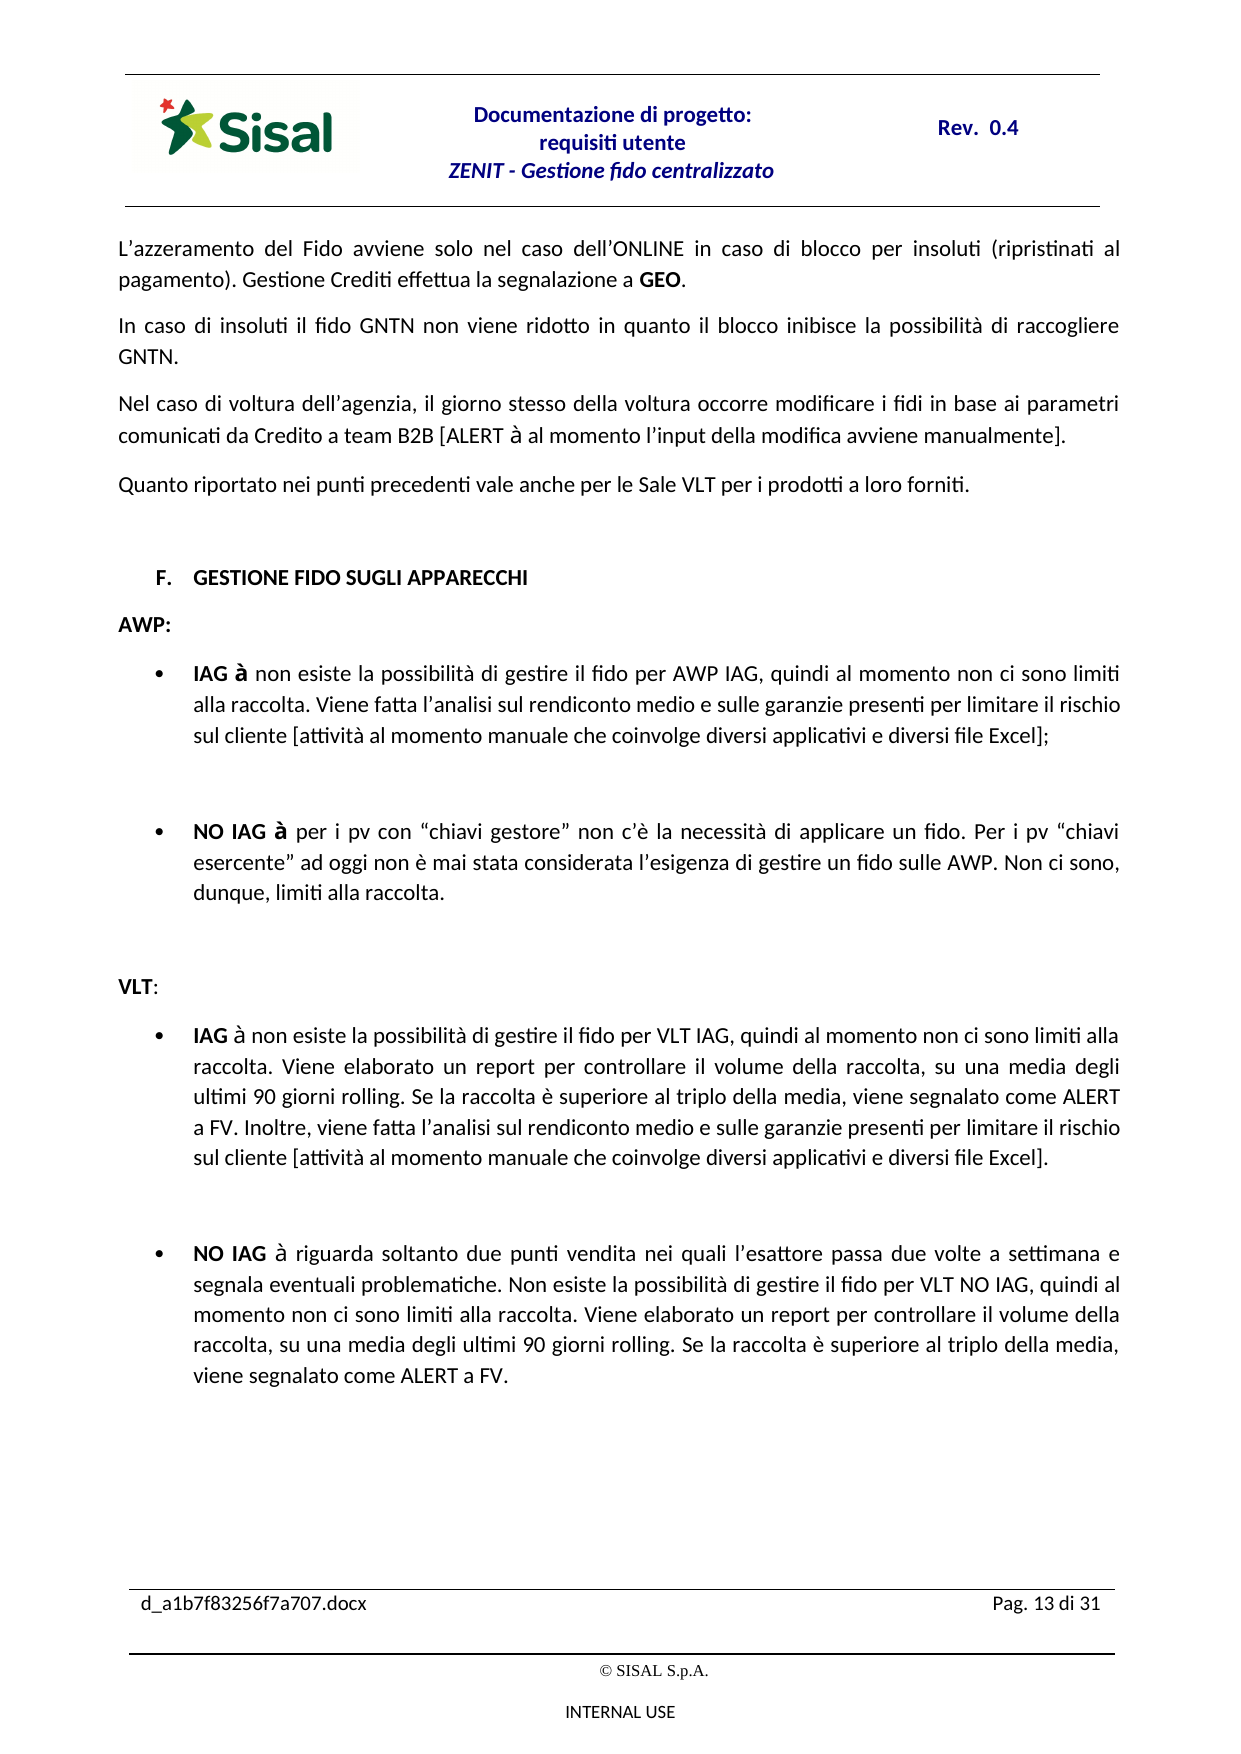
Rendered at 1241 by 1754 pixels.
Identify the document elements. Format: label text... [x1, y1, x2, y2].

text VLT: [118, 972, 1122, 1000]
list NO IAG à per i pv con “chiavi gestore” non c’è la necessità di applicare un fido. Per i pv “chiavi esercente” ad oggi non è mai stata considerata l’esigenza di gestire un fido sulle AWP. Non ci sono, dunque, limiti alla raccolta. [156, 814, 1122, 906]
text Nel caso di voltura dell’agenzia, il giorno stesso della voltura occorre modificare i fidi in base ai parametri comunicati da Credito a team B2B [ALERT à al momento l’input della modifica avviene manualmente]. [118, 389, 1122, 451]
list NO IAG à riguarda soltanto due punti vendita nei quali l’esattore passa due volte a settimana e segnala eventuali problematiche. Non esiste la possibilità di gestire il fido per VLT NO IAG, quindi al momento non ci sono limiti alla raccolta. Viene elaborato un report per controllare il volume della raccolta, su una media degli ultimi 90 giorni rolling. Se la raccolta è superiore al triplo della media, viene segnalato come ALERT a FV. [156, 1237, 1122, 1389]
picture [131, 80, 360, 173]
list IAG à non esiste la possibilità di gestire il fido per AWP IAG, quindi al momento non ci sono limiti alla raccolta. Viene fatta l’analisi sul rendiconto medio e sulle garanzie presenti per limitare il rischio sul cliente [attività al momento manuale che coinvolge diversi applicativi e diversi file Excel]; [156, 657, 1122, 749]
list IAG à non esiste la possibilità di gestire il fido per VLT IAG, quindi al momento non ci sono limiti alla raccolta. Viene elaborato un report per controllare il volume della raccolta, su una media degli ultimi 90 giorni rolling. Se la raccolta è superiore al triplo della media, viene segnalato come ALERT a FV. Inoltre, viene fatta l’analisi sul rendiconto medio e sulle garanzie presenti per limitare il rischio sul cliente [attività al momento manuale che coinvolge diversi applicativi e diversi file Excel]. [156, 1019, 1122, 1171]
text AWP: [118, 610, 1122, 638]
list GESTIONE FIDO SUGLI APPARECCHI [156, 563, 1122, 591]
text L’azzeramento del Fido avviene solo nel caso dell’ONLINE in caso di blocco per insoluti (ripristinati al pagamento). Gestione Crediti effettua la segnalazione a GEO. [118, 234, 1122, 293]
text In caso di insoluti il fido GNTN non viene ridotto in quanto il blocco inibisce la possibilità di raccogliere GNTN. [118, 312, 1122, 370]
text Quanto riportato nei punti precedenti vale anche per le Sale VLT per i prodotti a loro forniti. [118, 470, 1122, 498]
